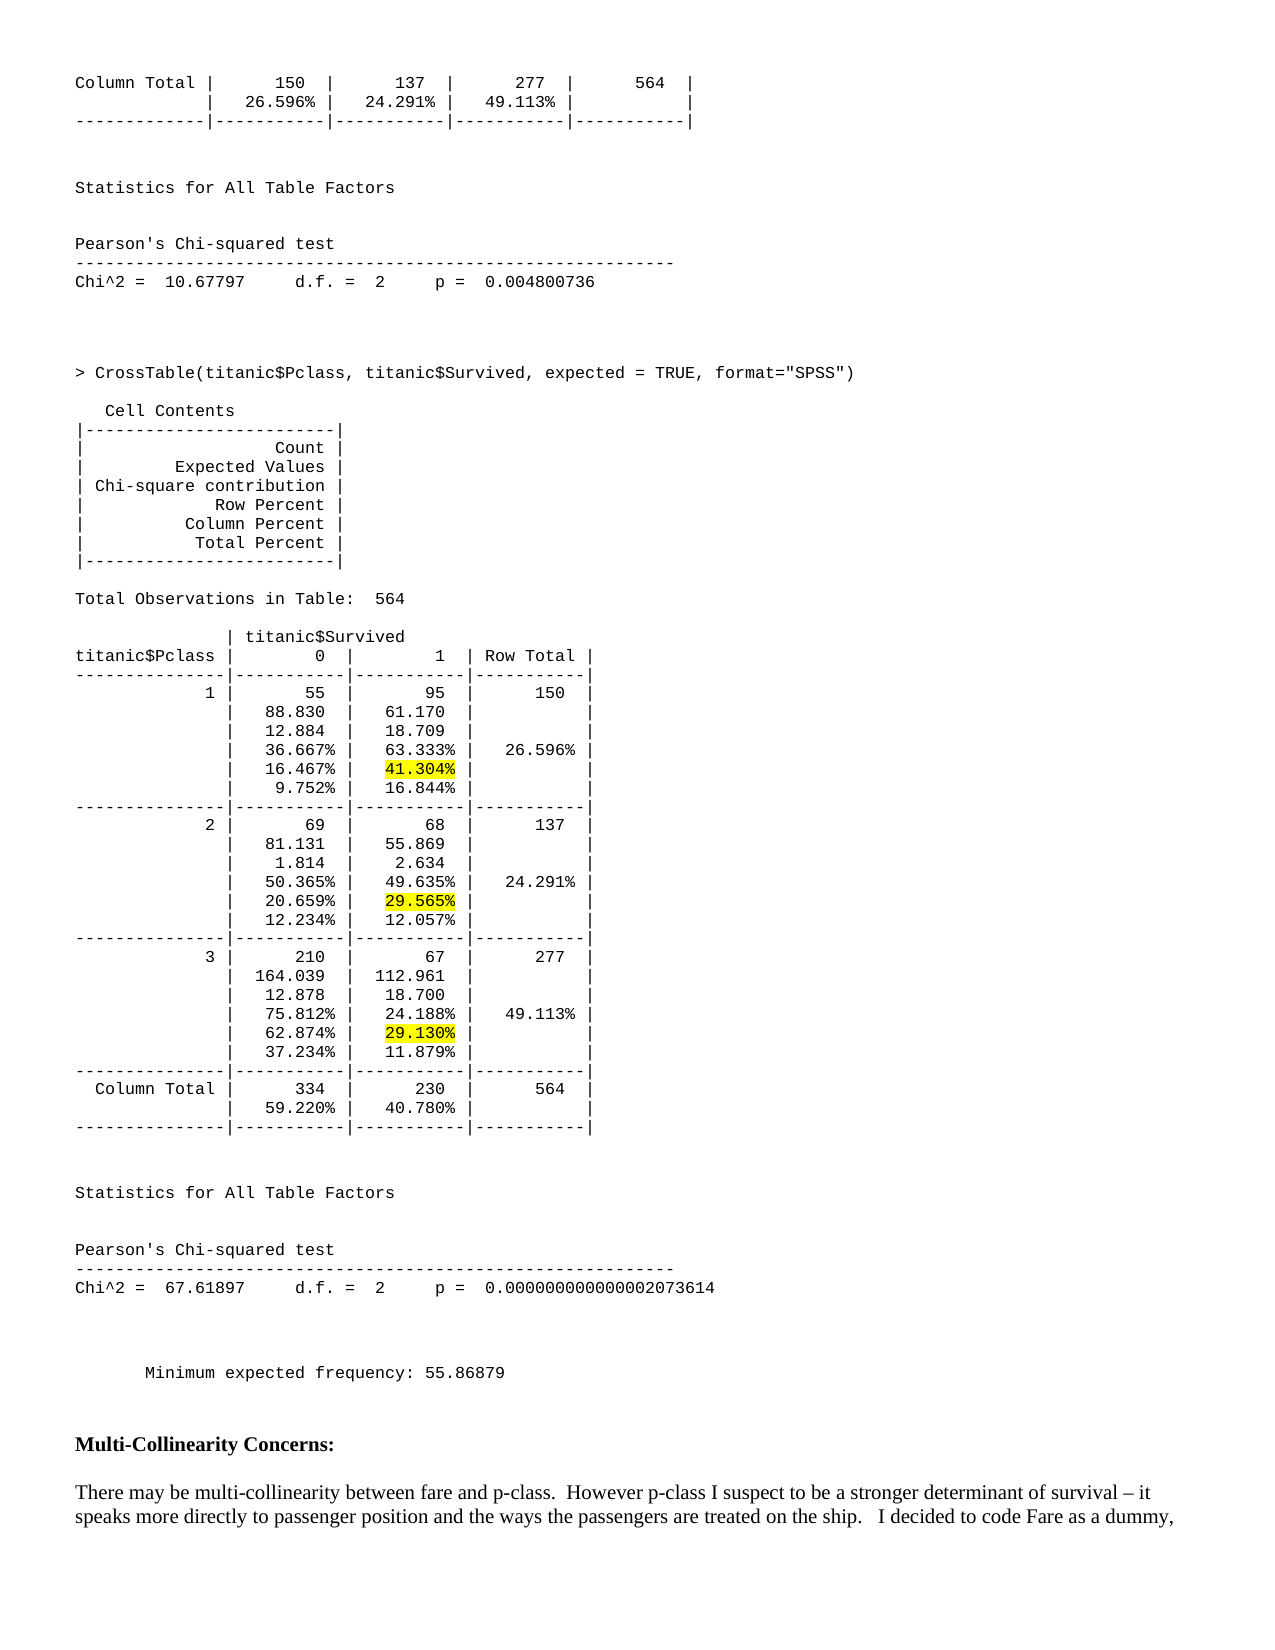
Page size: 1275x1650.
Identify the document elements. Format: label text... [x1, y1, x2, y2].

text Chi^2 = 10.67797 d.f. = 2 p = 0.004800736 [75, 273, 1200, 292]
text | 88.830 | 61.170 | | [75, 704, 1200, 723]
text | titanic$Survived [75, 628, 1200, 647]
text | Row Percent | [75, 496, 1200, 515]
text ---------------|-----------|-----------|-----------| [75, 930, 1200, 949]
text | Chi-square contribution | [75, 478, 1200, 496]
text | 20.659% | 29.565% | | [75, 892, 1200, 911]
text ---------------|-----------|-----------|-----------| [75, 1062, 1200, 1081]
text | Count | [75, 440, 1200, 459]
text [75, 113, 1200, 132]
text Chi^2 = 67.61897 d.f. = 2 p = 0.000000000000002073614 [75, 1279, 1200, 1298]
text | 37.234% | 11.879% | | [75, 1043, 1200, 1062]
text | Total Percent | [75, 534, 1200, 553]
text | 26.596% | 24.291% | 49.113% | | [75, 94, 1200, 113]
text |-------------------------| [75, 553, 1200, 572]
text Cell Contents [75, 402, 1200, 421]
text | 75.812% | 24.188% | 49.113% | [75, 1006, 1200, 1024]
text ---------------|-----------|-----------|-----------| [75, 798, 1200, 817]
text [75, 1480, 1200, 1528]
text titanic$Pclass | 0 | 1 | Row Total | [75, 647, 1200, 666]
text | 16.467% | 41.304% | | [455, 760, 1200, 779]
text | 81.131 | 55.869 | | [75, 836, 1200, 855]
text |-------------------------| [75, 421, 1200, 440]
text Pearson's Chi-squared test [75, 1242, 1200, 1261]
text Column Total | 150 | 137 | 277 | 564 | [75, 75, 1200, 94]
text > CrossTable(titanic$Pclass, titanic$Survived, expected = TRUE, format="SPSS") [75, 364, 1200, 383]
text ---------------|-----------|-----------|-----------| [75, 666, 1200, 685]
text | 12.884 | 18.709 | | [75, 723, 1200, 742]
text | 12.234% | 12.057% | | [75, 911, 1200, 930]
text Statistics for All Table Factors [75, 179, 1200, 198]
text | 50.365% | 49.635% | 24.291% | [75, 873, 1200, 892]
text | Expected Values | [75, 459, 1200, 478]
text | 36.667% | 63.333% | 26.596% | [75, 742, 1200, 760]
text | 1.814 | 2.634 | | [75, 855, 1200, 873]
text Statistics for All Table Factors [75, 1185, 1200, 1204]
text 2 | 69 | 68 | 137 | [75, 817, 1200, 836]
text Total Observations in Table: 564 [75, 591, 1200, 609]
text Column Total | 334 | 230 | 564 | [75, 1081, 1200, 1100]
text | 62.874% | 29.130% | | [75, 1024, 385, 1043]
text | 9.752% | 16.844% | | [75, 779, 1200, 798]
text ------------------------------------------------------------ [75, 1261, 1200, 1279]
text | 164.039 | 112.961 | | [75, 968, 1200, 987]
text 3 | 210 | 67 | 277 | [75, 949, 1200, 968]
text | 62.874% | 29.130% | | [455, 1024, 1200, 1043]
text Pearson's Chi-squared test [75, 236, 1200, 254]
text | Column Percent | [75, 515, 1200, 534]
text 1 | 55 | 95 | 150 | [75, 685, 1200, 704]
text Multi-Collinearity Concerns: [75, 1432, 1200, 1456]
text | 59.220% | 40.780% | | [75, 1100, 1200, 1119]
text Minimum expected frequency: 55.86879 [75, 1365, 1200, 1383]
text | 12.878 | 18.700 | | [75, 987, 1200, 1006]
text ---------------|-----------|-----------|-----------| [75, 1119, 1200, 1137]
text | 16.467% | 41.304% | | [75, 760, 385, 779]
text ------------------------------------------------------------ [75, 254, 1200, 273]
